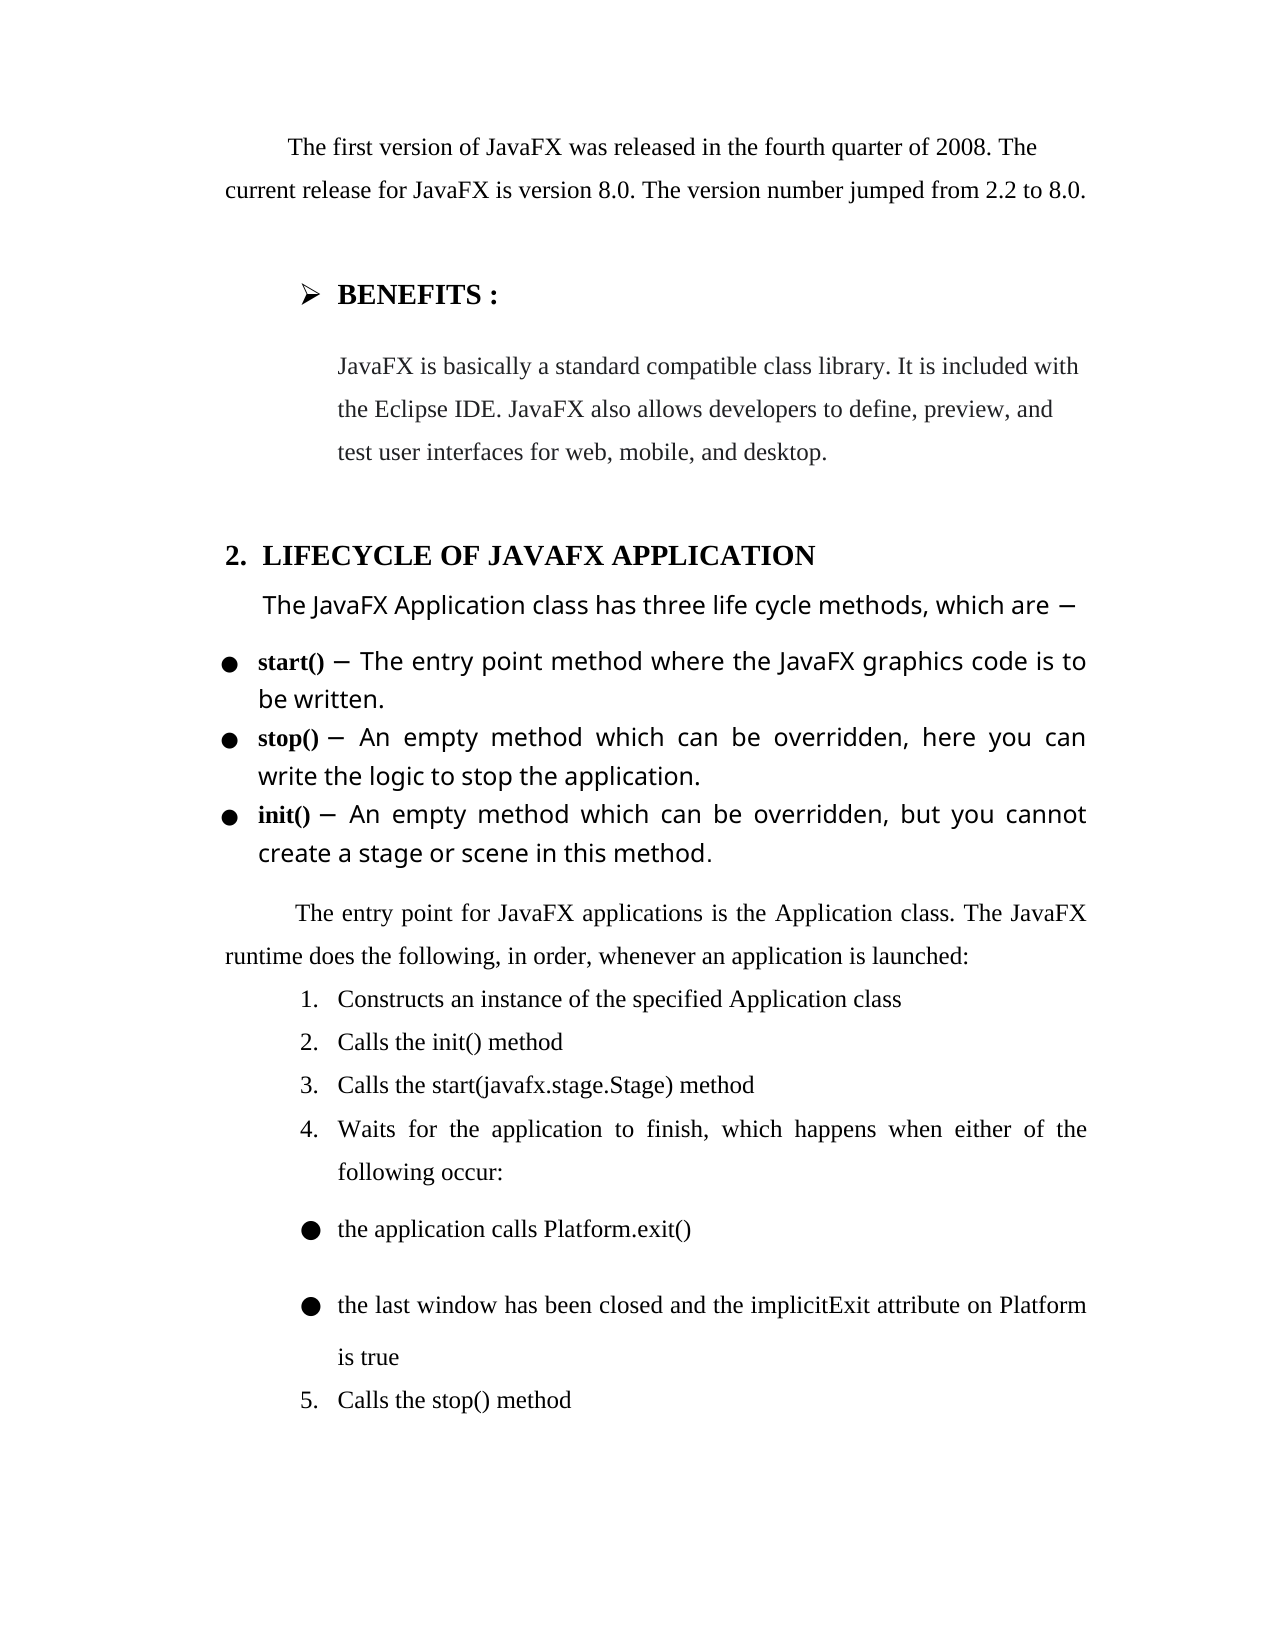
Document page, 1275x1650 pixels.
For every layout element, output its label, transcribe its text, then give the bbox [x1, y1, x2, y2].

list Calls the init() method [300, 1027, 1087, 1056]
text The JavaFX Application class has three life cycle methods, which are − [262, 588, 1087, 622]
list Calls the start(javafx.stage.Stage) method [300, 1071, 1087, 1099]
list stop() − An empty method which can be overridden, here you can write the logic to stop the application. [220, 716, 1087, 793]
list the last window has been closed and the implicitExit attribute on Platform is true [300, 1277, 1087, 1371]
list LIFECYCLE OF JAVAFX APPLICATION [225, 538, 1087, 571]
text The first version of JavaFX was released in the fourth quarter of 2008. The current release for JavaFX is version 8.0. The version number jumped from 2.2 to 8.0. [225, 132, 1087, 204]
list the application calls Platform.exit() [300, 1200, 1087, 1251]
list start() − The entry point method where the JavaFX graphics code is to be written. [220, 639, 1087, 716]
list init() − An empty method which can be overridden, but you cannot create a stage or scene in this method. [220, 793, 1087, 869]
list BENEFITS : [300, 261, 1087, 321]
text JavaFX is basically a standard compatible class library. It is included with the Eclipse IDE. JavaFX also allows developers to define, preview, and test user interfaces for web, mobile, and desktop. [337, 351, 1087, 466]
list Calls the stop() method [300, 1386, 1087, 1414]
list Constructs an instance of the specified Application class [300, 984, 1087, 1013]
text The entry point for JavaFX applications is the Application class. The JavaFX runtime does the following, in order, whenever an application is launched: [225, 898, 1087, 970]
list Waits for the application to finish, which happens when either of the following occur: [300, 1114, 1087, 1186]
